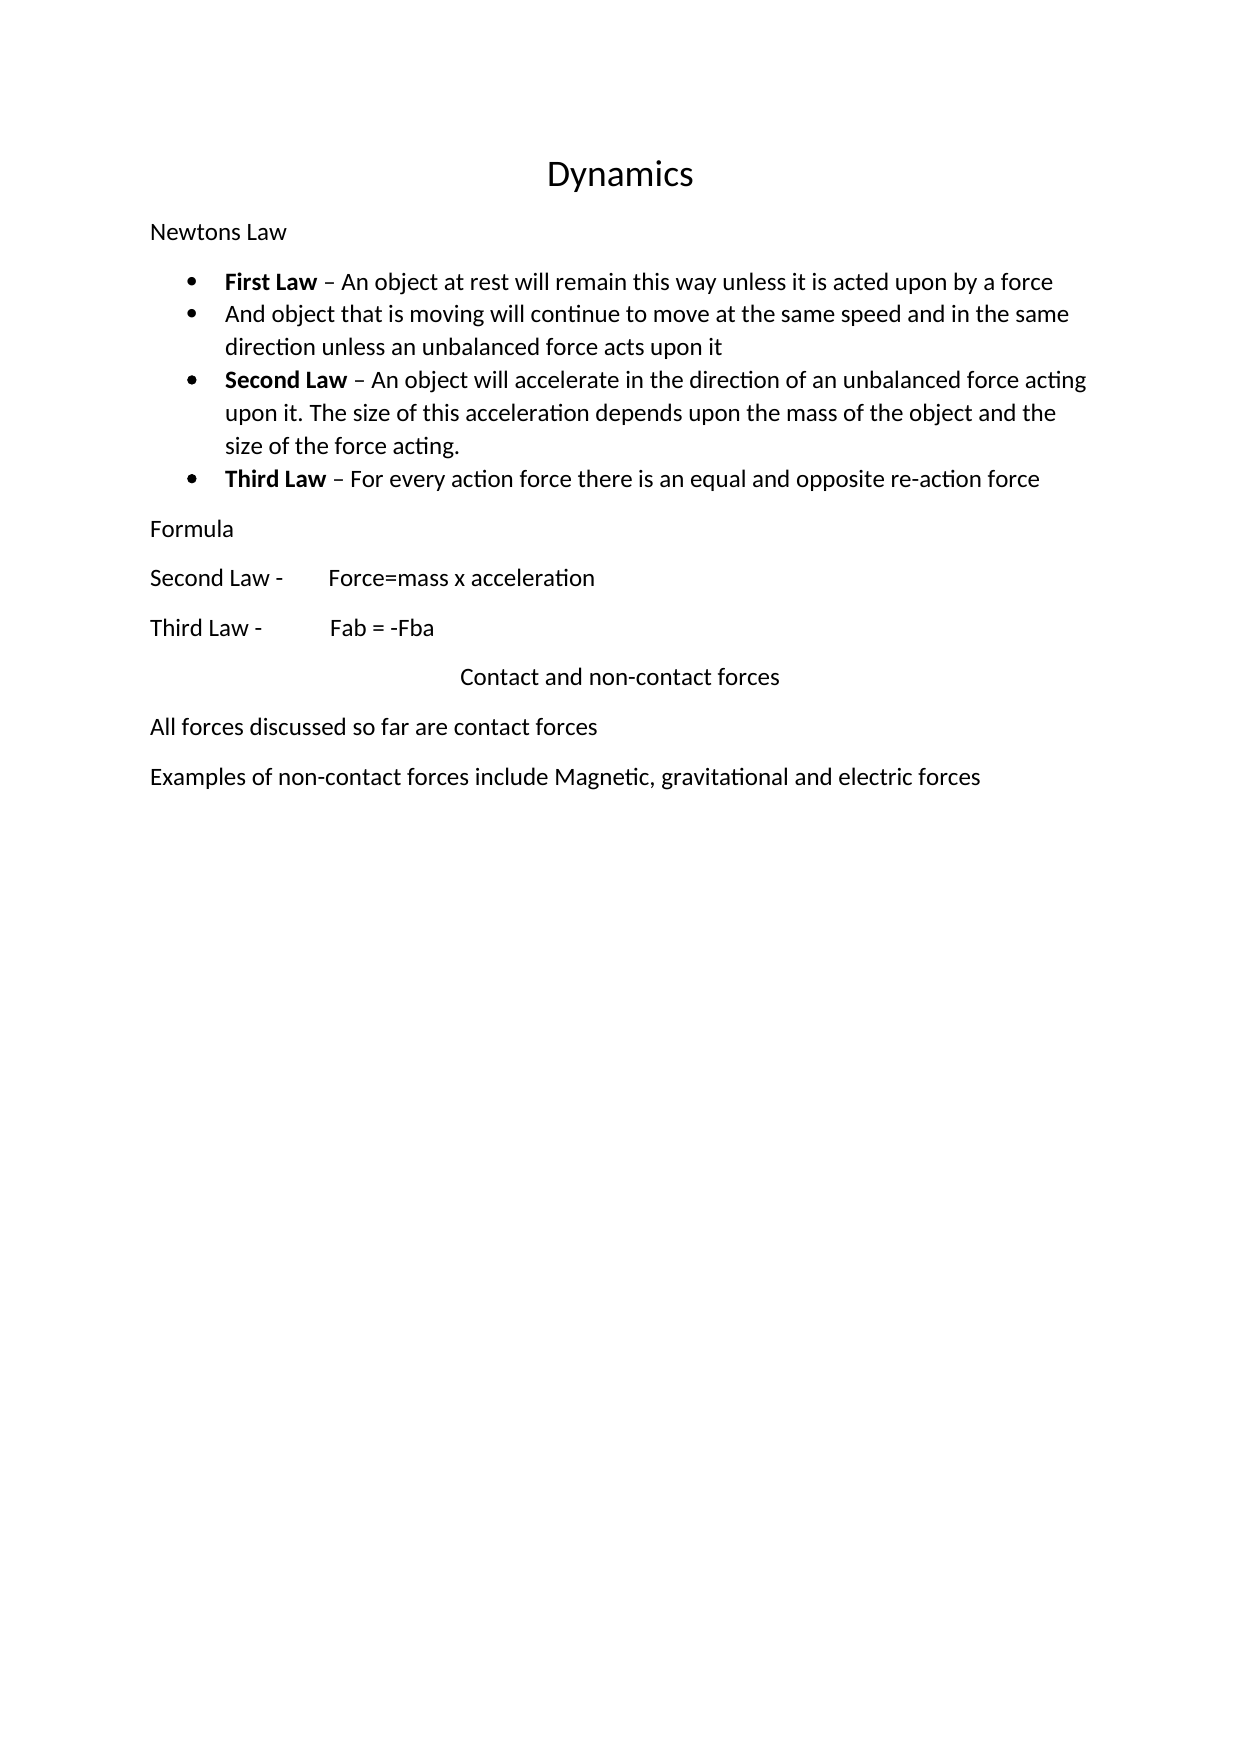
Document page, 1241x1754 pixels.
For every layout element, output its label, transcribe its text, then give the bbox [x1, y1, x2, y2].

list Second Law – An object will accelerate in the direction of an unbalanced force acting upon it. The size of this acceleration depends upon the mass of the object and the size of the force acting. [187, 364, 1090, 461]
text Examples of non-contact forces include Magnetic, gravitational and electric forces [150, 761, 1090, 791]
text Formula [150, 513, 1090, 543]
text Newtons Law [150, 216, 1090, 247]
list First Law – An object at rest will remain this way unless it is acted upon by a force [187, 266, 1090, 296]
text Contact and non-contact forces [150, 662, 1090, 692]
text All forces discussed so far are contact forces [150, 711, 1090, 742]
list And object that is moving will continue to move at the same speed and in the same direction unless an unbalanced force acts upon it [187, 299, 1090, 362]
text Dynamics [150, 150, 1090, 196]
text Third Law - Fab = -Fba [150, 612, 1090, 642]
text Second Law - Force=mass x acceleration [150, 562, 1090, 593]
list Third Law – For every action force there is an equal and opposite re-action force [187, 463, 1090, 494]
